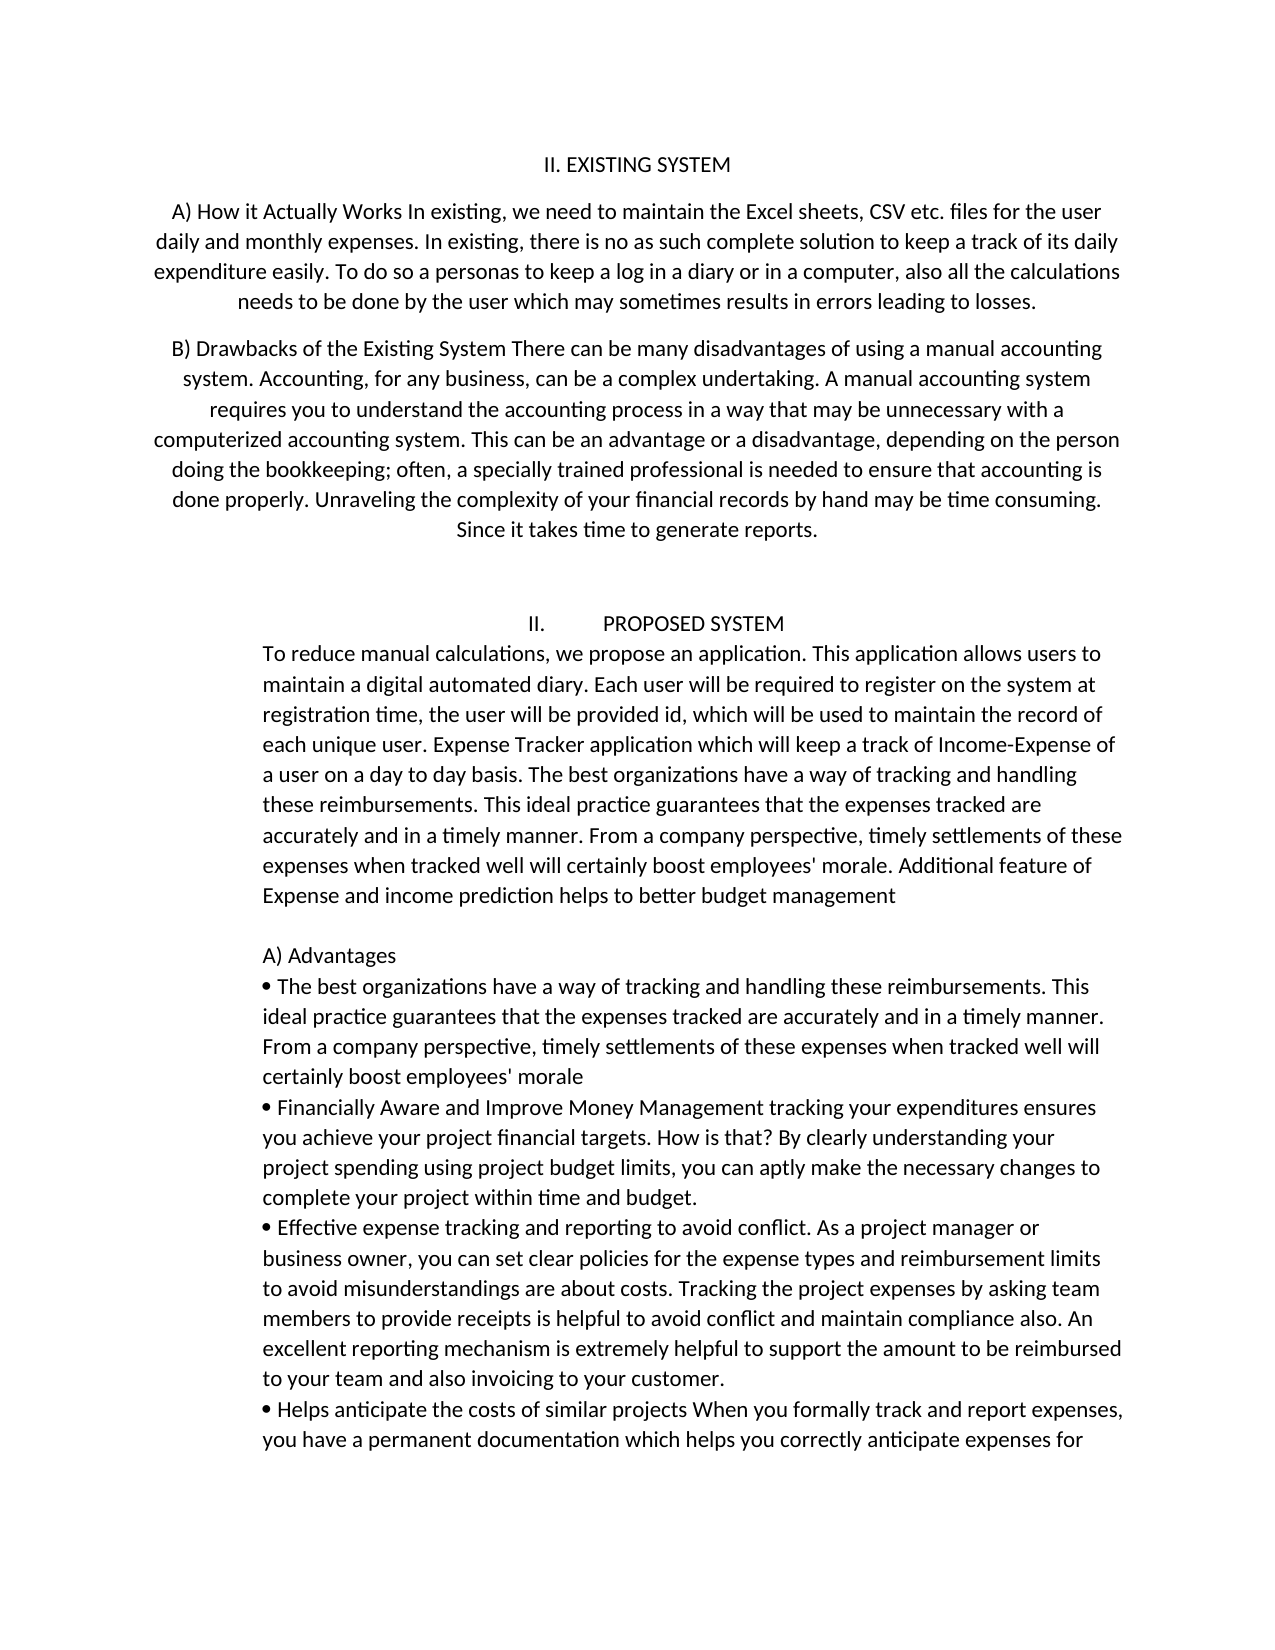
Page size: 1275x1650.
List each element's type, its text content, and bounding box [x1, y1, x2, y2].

list Effective expense tracking and reporting to avoid conflict. As a project manager or business owner, you can set clear policies for the expense types and reimbursement limits to avoid misunderstandings are about costs. Tracking the project expenses by asking team members to provide receipts is helpful to avoid conflict and maintain compliance also. An excellent reporting mechanism is extremely helpful to support the amount to be reimbursed to your team and also invoicing to your customer. [262, 1213, 1125, 1393]
list To reduce manual calculations, we propose an application. This application allows users to maintain a digital automated diary. Each user will be required to register on the system at registration time, the user will be provided id, which will be used to maintain the record of each unique user. Expense Tracker application which will keep a track of Income-Expense of a user on a day to day basis. The best organizations have a way of tracking and handling these reimbursements. This ideal practice guarantees that the expenses tracked are accurately and in a timely manner. From a company perspective, timely settlements of these expenses when tracked well will certainly boost employees' morale. Additional feature of Expense and income prediction helps to better budget management [262, 639, 1125, 909]
list The best organizations have a way of tracking and handling these reimbursements. This ideal practice guarantees that the expenses tracked are accurately and in a timely manner. From a company perspective, timely settlements of these expenses when tracked well will certainly boost employees' morale [262, 972, 1125, 1091]
text A) How it Actually Works In existing, we need to maintain the Excel sheets, CSV etc. files for the user daily and monthly expenses. In existing, there is no as such complete solution to keep a track of its daily expenditure easily. To do so a personas to keep a log in a diary or in a computer, also all the calculations needs to be done by the user which may sometimes results in errors leading to losses. [150, 197, 1125, 316]
text II. EXISTING SYSTEM [150, 150, 1125, 178]
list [262, 1395, 1125, 1453]
list Financially Aware and Improve Money Management tracking your expenditures ensures you achieve your project financial targets. How is that? By clearly understanding your project spending using project budget limits, you can aptly make the necessary changes to complete your project within time and budget. [262, 1093, 1125, 1211]
list A) Advantages [262, 942, 1125, 970]
text B) Drawbacks of the Existing System There can be many disadvantages of using a manual accounting system. Accounting, for any business, can be a complex undertaking. A manual accounting system requires you to understand the accounting process in a way that may be unnecessary with a computerized accounting system. This can be an advantage or a disadvantage, depending on the person doing the bookkeeping; often, a specially trained professional is needed to ensure that accounting is done properly. Unraveling the complexity of your financial records by hand may be time consuming. Since it takes time to generate reports. [150, 334, 1125, 544]
list PROPOSED SYSTEM [187, 609, 1125, 637]
